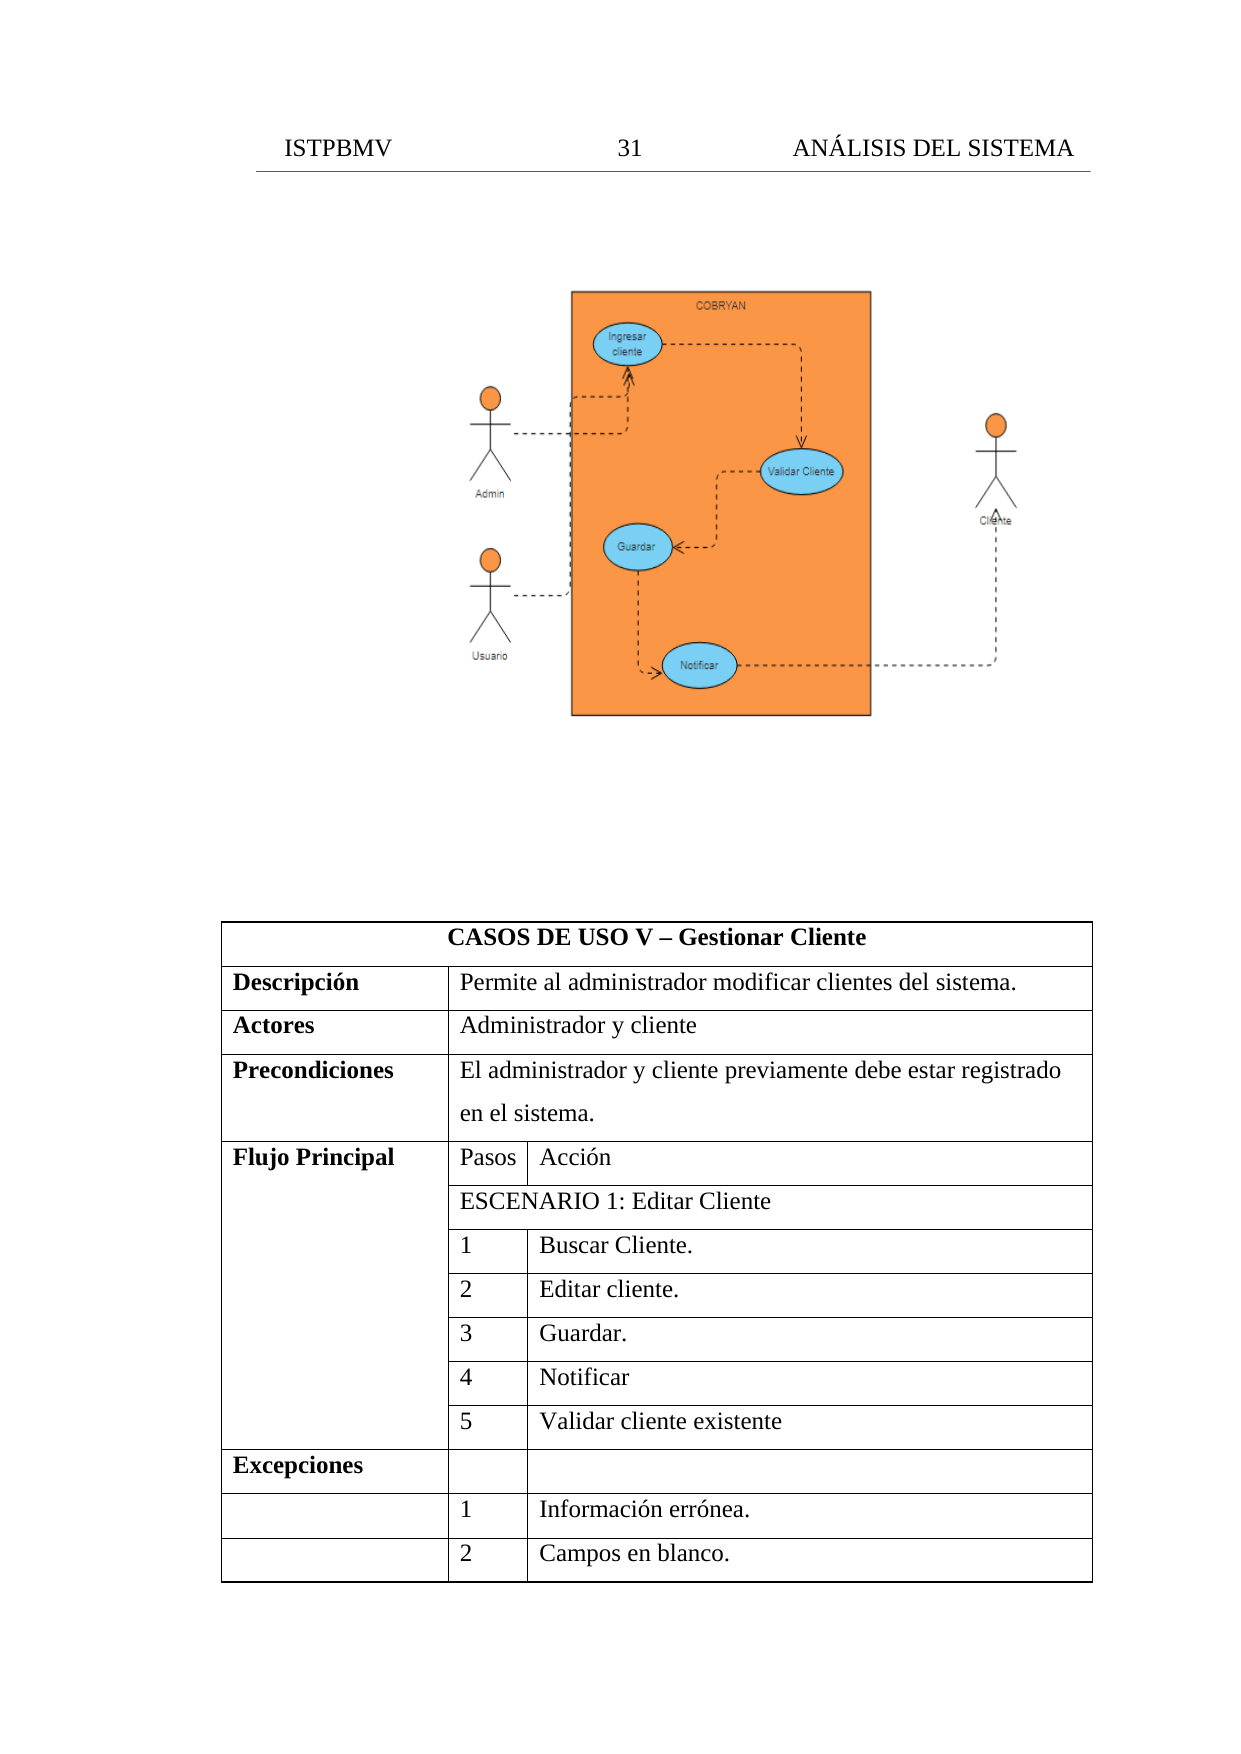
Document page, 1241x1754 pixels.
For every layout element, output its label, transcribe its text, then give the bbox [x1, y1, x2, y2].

table_cell 3 [449, 1318, 527, 1361]
table_cell Pasos [449, 1142, 527, 1185]
table_cell 1 [449, 1494, 527, 1537]
table_cell Descripción [222, 967, 448, 1009]
table_cell Excepciones [222, 1450, 448, 1493]
table_cell Flujo Principal [222, 1142, 448, 1449]
table_cell 2 [449, 1539, 527, 1581]
table_cell [449, 1450, 527, 1493]
table_cell Validar cliente existente [528, 1406, 1092, 1449]
table_cell 1 [449, 1230, 527, 1273]
table_cell 5 [449, 1406, 527, 1449]
table_cell Campos en blanco. [528, 1539, 1092, 1581]
table_cell Acción [528, 1142, 1092, 1185]
picture [433, 265, 1037, 735]
table_cell 2 [449, 1274, 527, 1317]
table_cell 4 [449, 1362, 527, 1405]
table_cell [222, 1494, 448, 1537]
table_cell El administrador y cliente previamente debe estar registrado en el sistema. [449, 1055, 1092, 1141]
table_cell Administrador y cliente [449, 1011, 1092, 1054]
table_cell Notificar [528, 1362, 1092, 1405]
table_cell Buscar Cliente. [528, 1230, 1092, 1273]
table_header CASOS DE USO V – Gestionar Cliente [222, 923, 1092, 966]
table_cell Editar cliente. [528, 1274, 1092, 1317]
table_cell ESCENARIO 1: Editar Cliente [449, 1186, 1092, 1229]
table_cell Guardar. [528, 1318, 1092, 1361]
table_cell [528, 1450, 1092, 1493]
table_cell Información errónea. [528, 1494, 1092, 1537]
table_cell Precondiciones [222, 1055, 448, 1141]
table_cell Actores [222, 1011, 448, 1054]
table_cell [222, 1539, 448, 1581]
table_cell Permite al administrador modificar clientes del sistema. [449, 967, 1092, 1009]
